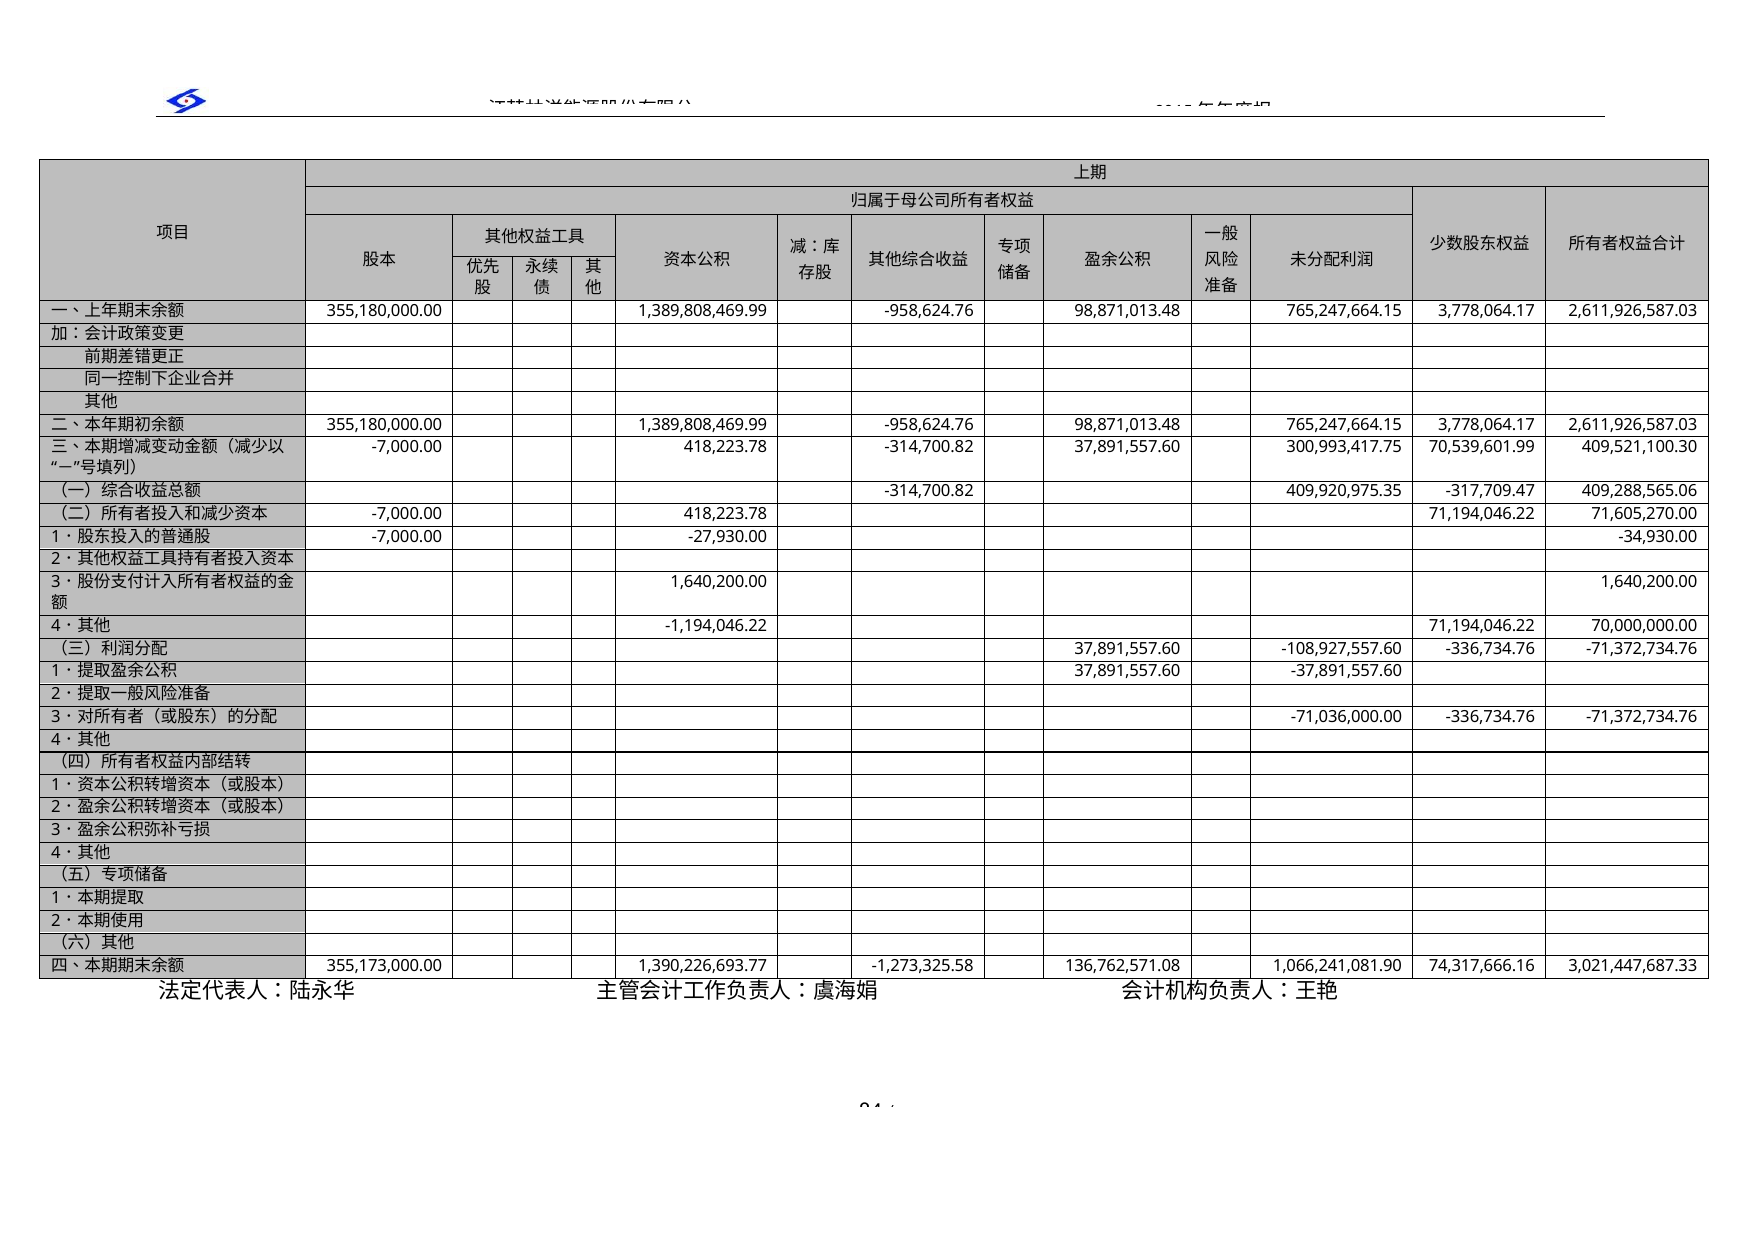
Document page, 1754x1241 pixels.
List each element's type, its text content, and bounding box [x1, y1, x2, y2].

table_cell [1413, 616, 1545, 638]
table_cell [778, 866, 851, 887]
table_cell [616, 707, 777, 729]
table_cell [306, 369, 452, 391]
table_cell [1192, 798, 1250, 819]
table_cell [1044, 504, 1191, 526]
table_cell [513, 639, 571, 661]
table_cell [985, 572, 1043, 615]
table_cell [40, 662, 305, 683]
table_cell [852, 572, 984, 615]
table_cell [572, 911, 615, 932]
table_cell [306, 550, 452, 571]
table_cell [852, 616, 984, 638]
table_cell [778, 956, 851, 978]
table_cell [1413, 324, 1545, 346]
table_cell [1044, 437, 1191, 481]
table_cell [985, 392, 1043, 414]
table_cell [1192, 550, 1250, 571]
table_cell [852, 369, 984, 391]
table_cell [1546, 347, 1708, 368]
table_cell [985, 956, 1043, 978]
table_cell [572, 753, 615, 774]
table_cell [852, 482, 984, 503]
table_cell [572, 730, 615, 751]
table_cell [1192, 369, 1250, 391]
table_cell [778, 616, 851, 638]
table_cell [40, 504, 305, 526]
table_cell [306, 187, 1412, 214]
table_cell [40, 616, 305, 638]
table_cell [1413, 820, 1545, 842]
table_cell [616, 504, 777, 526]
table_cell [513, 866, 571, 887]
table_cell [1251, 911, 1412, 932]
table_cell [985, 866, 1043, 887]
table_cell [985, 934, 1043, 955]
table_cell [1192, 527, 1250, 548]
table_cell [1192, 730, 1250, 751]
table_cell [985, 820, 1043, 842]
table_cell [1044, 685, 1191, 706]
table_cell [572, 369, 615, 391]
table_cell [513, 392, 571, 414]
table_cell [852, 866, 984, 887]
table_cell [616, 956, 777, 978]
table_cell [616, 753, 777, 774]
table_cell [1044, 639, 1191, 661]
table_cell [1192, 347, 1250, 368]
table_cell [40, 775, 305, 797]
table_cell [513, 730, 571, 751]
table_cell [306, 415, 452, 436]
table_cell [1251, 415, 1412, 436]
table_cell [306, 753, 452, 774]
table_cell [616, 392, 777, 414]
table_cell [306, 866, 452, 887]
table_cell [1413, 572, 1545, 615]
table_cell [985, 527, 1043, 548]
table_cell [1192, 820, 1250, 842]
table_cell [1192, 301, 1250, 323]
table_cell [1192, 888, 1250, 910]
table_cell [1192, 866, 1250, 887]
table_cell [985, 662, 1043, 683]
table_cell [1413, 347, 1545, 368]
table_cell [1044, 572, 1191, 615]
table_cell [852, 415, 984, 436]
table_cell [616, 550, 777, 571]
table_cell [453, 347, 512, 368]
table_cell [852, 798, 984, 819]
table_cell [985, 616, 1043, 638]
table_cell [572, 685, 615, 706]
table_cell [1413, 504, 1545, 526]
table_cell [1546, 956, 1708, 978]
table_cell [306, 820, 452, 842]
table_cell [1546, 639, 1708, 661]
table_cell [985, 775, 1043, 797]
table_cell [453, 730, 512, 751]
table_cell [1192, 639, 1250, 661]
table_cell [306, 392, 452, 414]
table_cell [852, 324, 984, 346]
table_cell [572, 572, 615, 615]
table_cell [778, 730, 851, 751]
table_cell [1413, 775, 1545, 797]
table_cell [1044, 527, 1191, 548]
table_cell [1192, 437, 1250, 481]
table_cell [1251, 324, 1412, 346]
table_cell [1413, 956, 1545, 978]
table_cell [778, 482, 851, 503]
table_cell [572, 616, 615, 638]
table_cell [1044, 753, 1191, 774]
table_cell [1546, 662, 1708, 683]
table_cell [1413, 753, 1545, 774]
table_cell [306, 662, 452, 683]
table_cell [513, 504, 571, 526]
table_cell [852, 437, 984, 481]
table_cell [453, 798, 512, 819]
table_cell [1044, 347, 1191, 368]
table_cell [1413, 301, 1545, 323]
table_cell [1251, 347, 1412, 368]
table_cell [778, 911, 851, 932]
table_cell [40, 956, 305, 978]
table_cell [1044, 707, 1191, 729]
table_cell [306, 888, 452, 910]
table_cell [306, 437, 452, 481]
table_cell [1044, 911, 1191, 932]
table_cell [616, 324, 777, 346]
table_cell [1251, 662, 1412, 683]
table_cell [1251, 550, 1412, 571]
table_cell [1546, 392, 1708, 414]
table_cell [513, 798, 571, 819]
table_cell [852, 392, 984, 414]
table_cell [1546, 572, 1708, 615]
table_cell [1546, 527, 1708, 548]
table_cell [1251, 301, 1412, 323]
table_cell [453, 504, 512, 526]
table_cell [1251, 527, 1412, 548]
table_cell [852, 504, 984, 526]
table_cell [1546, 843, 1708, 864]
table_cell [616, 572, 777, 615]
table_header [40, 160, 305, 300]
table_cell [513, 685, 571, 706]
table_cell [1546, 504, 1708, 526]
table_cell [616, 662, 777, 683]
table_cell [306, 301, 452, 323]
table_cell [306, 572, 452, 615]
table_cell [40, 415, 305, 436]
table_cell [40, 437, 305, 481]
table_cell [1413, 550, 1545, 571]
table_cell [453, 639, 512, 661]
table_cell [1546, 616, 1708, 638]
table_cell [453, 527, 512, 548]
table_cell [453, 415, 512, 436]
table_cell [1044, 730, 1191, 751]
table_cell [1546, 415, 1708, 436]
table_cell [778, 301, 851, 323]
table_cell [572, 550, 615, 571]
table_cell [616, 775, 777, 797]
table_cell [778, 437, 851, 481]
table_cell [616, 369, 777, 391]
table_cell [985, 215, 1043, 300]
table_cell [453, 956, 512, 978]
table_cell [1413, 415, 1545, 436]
text 法定代表人：陆永华 主管会计工作负责人：虞海娟 会计机构负责人：王艳 [159, 979, 1723, 1004]
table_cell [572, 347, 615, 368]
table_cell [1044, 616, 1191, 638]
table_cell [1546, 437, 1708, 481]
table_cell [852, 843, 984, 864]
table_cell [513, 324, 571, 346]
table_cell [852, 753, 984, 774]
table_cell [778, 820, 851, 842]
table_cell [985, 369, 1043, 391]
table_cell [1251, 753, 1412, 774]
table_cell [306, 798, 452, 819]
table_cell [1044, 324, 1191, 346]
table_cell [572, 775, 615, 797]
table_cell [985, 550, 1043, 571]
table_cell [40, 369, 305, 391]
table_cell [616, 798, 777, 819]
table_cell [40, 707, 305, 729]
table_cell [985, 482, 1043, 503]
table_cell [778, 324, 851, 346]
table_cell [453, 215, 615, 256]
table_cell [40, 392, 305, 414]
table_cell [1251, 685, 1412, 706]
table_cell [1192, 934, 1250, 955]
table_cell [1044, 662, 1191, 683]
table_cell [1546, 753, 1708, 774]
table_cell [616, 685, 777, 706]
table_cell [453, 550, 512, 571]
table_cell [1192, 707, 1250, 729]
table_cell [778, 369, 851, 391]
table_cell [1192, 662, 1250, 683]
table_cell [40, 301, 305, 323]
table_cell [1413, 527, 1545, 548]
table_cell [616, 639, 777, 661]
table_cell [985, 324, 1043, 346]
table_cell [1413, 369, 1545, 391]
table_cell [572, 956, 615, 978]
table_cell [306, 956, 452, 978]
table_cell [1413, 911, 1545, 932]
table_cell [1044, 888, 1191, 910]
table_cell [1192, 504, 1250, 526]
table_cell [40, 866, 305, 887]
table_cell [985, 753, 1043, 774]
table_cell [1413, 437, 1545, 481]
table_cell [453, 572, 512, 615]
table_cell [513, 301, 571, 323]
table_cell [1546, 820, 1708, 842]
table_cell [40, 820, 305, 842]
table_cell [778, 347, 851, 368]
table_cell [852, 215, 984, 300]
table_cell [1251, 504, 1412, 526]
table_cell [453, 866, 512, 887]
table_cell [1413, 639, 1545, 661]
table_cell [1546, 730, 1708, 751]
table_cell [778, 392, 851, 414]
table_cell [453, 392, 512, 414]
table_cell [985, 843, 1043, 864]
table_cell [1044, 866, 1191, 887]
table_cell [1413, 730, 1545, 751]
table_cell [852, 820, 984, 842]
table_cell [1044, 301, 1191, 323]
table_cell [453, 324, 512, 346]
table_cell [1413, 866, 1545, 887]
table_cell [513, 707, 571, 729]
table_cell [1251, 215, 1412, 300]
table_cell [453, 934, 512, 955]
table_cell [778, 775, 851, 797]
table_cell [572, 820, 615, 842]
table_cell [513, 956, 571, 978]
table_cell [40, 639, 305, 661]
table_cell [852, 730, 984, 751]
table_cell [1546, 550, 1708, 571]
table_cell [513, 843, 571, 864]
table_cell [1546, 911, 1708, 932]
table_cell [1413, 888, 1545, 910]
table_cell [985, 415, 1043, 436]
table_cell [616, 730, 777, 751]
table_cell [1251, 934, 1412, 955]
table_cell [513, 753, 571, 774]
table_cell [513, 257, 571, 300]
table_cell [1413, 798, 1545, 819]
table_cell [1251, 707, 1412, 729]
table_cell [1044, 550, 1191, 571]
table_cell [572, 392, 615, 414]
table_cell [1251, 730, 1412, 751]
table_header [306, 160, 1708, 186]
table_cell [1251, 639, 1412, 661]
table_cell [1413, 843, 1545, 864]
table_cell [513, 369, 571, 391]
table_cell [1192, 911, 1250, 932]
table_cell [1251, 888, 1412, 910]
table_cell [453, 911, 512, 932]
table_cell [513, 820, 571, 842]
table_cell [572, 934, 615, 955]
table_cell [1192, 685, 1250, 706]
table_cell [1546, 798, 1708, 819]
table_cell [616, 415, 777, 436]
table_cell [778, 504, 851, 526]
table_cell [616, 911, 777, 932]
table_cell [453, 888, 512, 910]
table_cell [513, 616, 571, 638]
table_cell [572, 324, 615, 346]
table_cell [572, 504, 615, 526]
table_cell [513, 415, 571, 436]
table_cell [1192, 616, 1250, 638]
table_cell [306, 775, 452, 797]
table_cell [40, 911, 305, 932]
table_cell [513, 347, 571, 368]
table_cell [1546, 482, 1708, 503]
picture [163, 87, 209, 114]
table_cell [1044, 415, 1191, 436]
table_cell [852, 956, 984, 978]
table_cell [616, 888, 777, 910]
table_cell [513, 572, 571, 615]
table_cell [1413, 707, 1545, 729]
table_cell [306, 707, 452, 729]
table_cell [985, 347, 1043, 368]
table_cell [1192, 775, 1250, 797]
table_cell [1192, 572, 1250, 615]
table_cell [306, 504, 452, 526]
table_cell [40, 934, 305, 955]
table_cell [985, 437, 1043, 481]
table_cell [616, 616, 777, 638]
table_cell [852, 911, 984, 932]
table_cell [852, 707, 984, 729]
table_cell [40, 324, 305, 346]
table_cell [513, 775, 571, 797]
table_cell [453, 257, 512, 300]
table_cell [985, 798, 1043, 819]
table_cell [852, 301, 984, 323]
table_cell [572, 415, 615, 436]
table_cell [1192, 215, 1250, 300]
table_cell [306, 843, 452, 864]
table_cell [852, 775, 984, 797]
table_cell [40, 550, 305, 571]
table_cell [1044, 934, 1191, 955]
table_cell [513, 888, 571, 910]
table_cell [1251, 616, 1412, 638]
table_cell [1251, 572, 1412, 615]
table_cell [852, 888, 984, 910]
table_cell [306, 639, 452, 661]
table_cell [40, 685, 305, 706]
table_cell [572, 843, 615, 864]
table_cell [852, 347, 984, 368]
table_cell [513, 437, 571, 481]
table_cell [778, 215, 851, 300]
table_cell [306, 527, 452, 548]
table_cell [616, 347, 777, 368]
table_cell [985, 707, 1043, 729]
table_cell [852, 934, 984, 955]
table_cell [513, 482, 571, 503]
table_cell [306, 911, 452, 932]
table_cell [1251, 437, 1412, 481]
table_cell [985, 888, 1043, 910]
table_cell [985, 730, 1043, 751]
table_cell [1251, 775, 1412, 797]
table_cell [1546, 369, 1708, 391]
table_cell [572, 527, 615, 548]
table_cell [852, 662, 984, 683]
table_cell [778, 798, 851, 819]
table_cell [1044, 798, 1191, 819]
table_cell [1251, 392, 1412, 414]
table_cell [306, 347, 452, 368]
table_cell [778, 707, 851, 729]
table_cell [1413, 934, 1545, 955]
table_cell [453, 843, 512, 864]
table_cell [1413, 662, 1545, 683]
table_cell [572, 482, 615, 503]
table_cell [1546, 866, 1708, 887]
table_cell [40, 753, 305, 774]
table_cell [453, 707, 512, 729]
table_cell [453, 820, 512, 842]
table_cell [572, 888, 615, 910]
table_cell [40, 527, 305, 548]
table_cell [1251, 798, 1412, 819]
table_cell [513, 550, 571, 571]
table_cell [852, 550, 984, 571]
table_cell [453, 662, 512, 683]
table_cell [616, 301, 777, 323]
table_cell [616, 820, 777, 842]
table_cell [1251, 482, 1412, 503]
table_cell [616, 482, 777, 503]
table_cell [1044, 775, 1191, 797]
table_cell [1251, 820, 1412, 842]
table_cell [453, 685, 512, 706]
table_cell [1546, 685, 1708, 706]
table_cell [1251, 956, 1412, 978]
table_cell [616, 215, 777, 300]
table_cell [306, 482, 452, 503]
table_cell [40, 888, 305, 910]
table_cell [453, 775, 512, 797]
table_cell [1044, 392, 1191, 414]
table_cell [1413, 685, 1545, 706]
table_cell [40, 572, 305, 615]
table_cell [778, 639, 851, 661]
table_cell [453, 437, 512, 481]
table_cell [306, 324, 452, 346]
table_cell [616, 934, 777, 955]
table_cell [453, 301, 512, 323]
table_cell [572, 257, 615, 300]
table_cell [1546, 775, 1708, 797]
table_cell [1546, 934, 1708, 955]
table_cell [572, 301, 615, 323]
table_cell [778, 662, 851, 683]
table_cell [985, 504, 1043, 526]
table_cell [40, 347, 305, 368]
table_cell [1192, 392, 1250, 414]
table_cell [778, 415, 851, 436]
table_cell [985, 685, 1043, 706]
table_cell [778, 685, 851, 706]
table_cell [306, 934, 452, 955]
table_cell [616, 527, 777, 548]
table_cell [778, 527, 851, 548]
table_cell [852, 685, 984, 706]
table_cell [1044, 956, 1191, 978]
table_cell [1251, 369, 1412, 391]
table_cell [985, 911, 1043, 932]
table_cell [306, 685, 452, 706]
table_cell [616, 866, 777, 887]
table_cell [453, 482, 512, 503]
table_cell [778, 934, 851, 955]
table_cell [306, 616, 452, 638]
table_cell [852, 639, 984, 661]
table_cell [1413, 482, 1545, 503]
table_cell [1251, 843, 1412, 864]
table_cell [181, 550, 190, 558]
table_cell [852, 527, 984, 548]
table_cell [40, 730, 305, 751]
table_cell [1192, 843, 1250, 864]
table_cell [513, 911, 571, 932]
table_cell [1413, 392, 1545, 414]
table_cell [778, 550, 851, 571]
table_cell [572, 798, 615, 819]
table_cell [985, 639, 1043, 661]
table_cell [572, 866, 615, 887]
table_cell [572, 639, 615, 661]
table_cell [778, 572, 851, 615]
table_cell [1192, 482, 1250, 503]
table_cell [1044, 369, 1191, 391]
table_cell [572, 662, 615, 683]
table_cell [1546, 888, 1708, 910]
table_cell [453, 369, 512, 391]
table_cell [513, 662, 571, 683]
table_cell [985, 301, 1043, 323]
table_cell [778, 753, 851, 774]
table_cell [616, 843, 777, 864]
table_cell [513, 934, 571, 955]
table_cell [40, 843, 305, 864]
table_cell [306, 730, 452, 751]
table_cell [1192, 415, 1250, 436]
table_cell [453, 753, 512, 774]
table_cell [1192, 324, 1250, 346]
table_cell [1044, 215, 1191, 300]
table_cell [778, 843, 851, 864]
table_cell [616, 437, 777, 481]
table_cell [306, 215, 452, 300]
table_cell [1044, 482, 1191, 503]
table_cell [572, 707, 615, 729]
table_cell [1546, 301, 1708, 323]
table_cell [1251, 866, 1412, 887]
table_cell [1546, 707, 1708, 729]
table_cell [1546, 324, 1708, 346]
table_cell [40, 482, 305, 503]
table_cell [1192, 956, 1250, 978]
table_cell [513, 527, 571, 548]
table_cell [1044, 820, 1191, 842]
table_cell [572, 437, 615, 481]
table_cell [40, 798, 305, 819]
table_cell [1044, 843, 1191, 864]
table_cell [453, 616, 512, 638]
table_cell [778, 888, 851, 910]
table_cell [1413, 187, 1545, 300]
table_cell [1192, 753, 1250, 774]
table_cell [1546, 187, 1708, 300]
